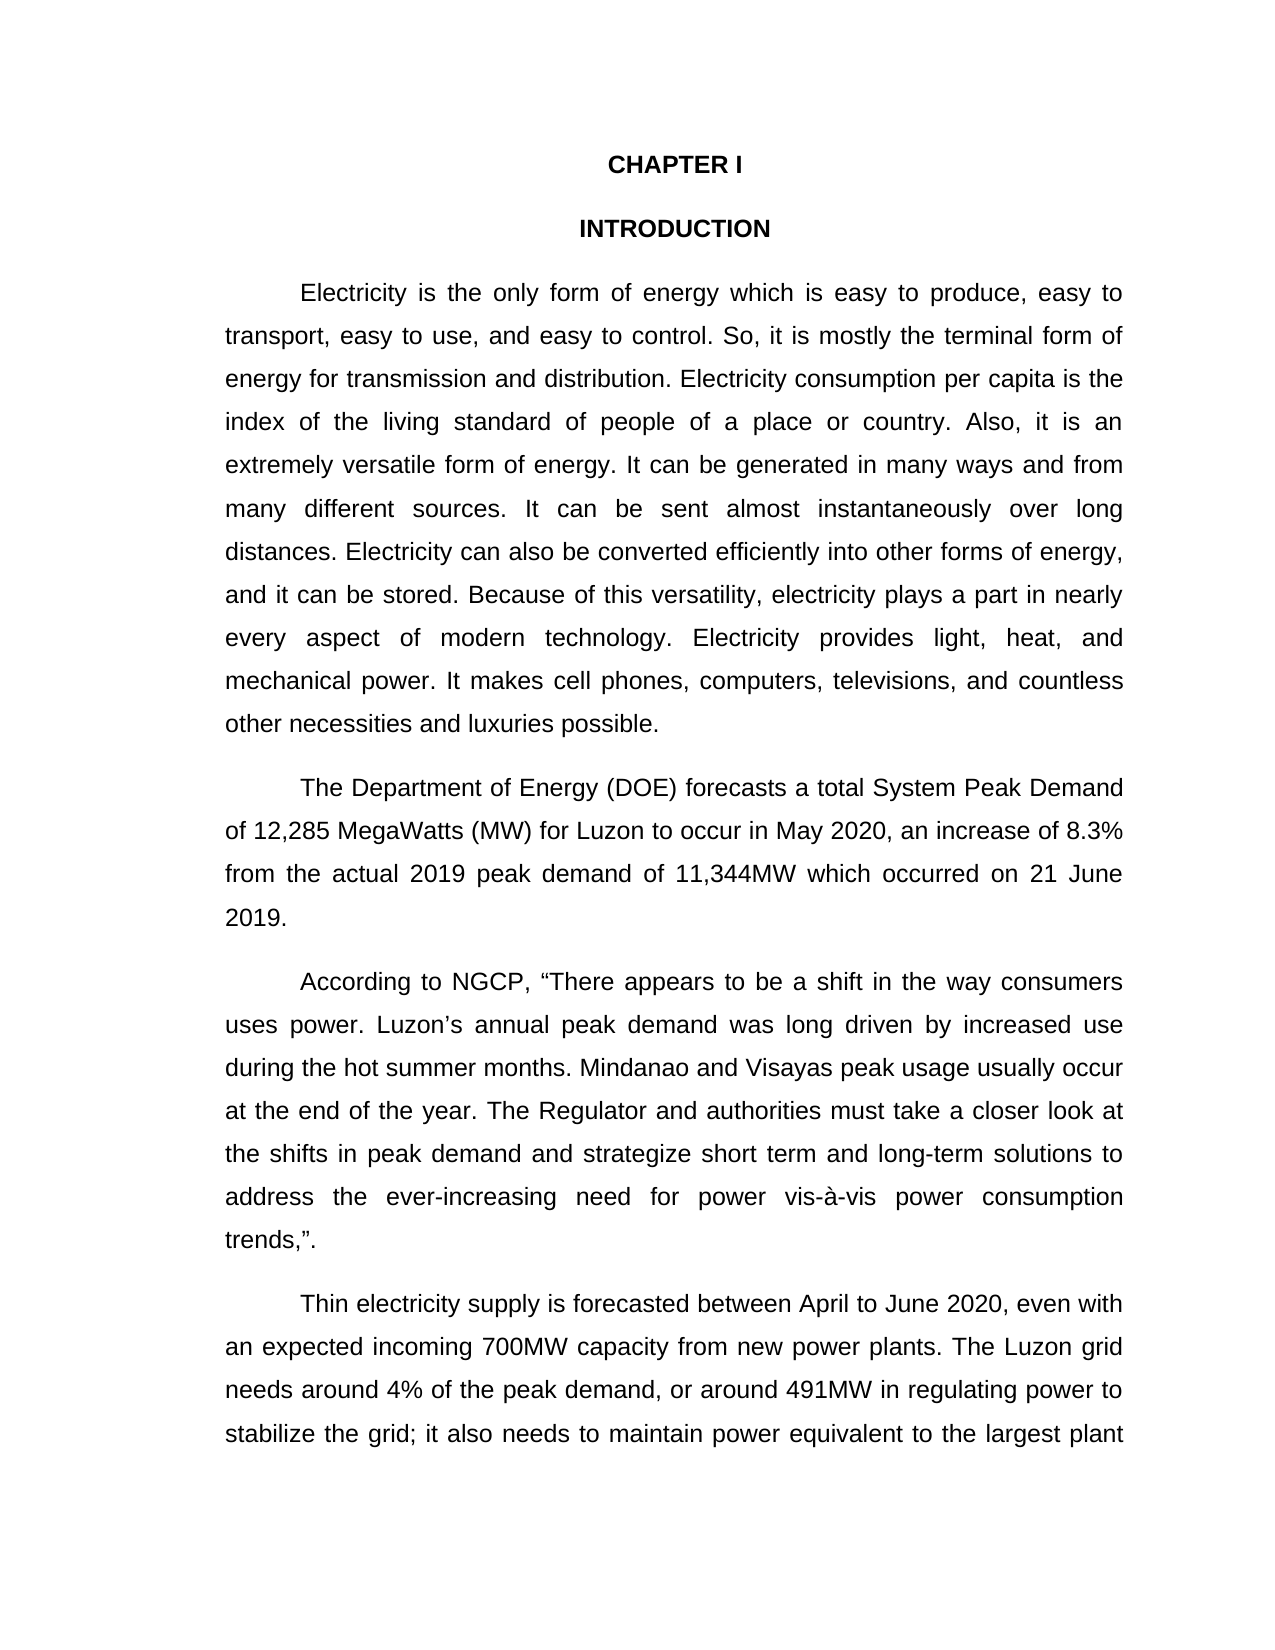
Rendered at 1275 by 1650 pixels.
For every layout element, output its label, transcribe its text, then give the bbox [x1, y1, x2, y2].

text INTRODUCTION [225, 214, 1125, 243]
text CHAPTER I [225, 150, 1125, 179]
text According to NGCP, “There appears to be a shift in the way consumers uses power. Luzon’s annual peak demand was long driven by increased use during the hot summer months. Mindanao and Visayas peak usage usually occur at the end of the year. The Regulator and authorities must take a closer look at the shifts in peak demand and strategize short term and long-term solutions to address the ever-increasing need for power vis-à-vis power consumption trends,”. [225, 966, 1125, 1254]
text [225, 1289, 1125, 1447]
text The Department of Energy (DOE) forecasts a total System Peak Demand of 12,285 MegaWatts (MW) for Luzon to occur in May 2020, an increase of 8.3% from the actual 2019 peak demand of 11,344MW which occurred on 21 June 2019. [225, 773, 1125, 931]
text Electricity is the only form of energy which is easy to produce, easy to transport, easy to use, and easy to control. So, it is mostly the terminal form of energy for transmission and distribution. Electricity consumption per capita is the index of the living standard of people of a place or country. Also, it is an extremely versatile form of energy. It can be generated in many ways and from many different sources. It can be sent almost instantaneously over long distances. Electricity can also be converted efficiently into other forms of energy, and it can be stored. Because of this versatility, electricity plays a part in nearly every aspect of modern technology. Electricity provides light, heat, and mechanical power. It makes cell phones, computers, televisions, and countless other necessities and luxuries possible. [225, 278, 1125, 738]
